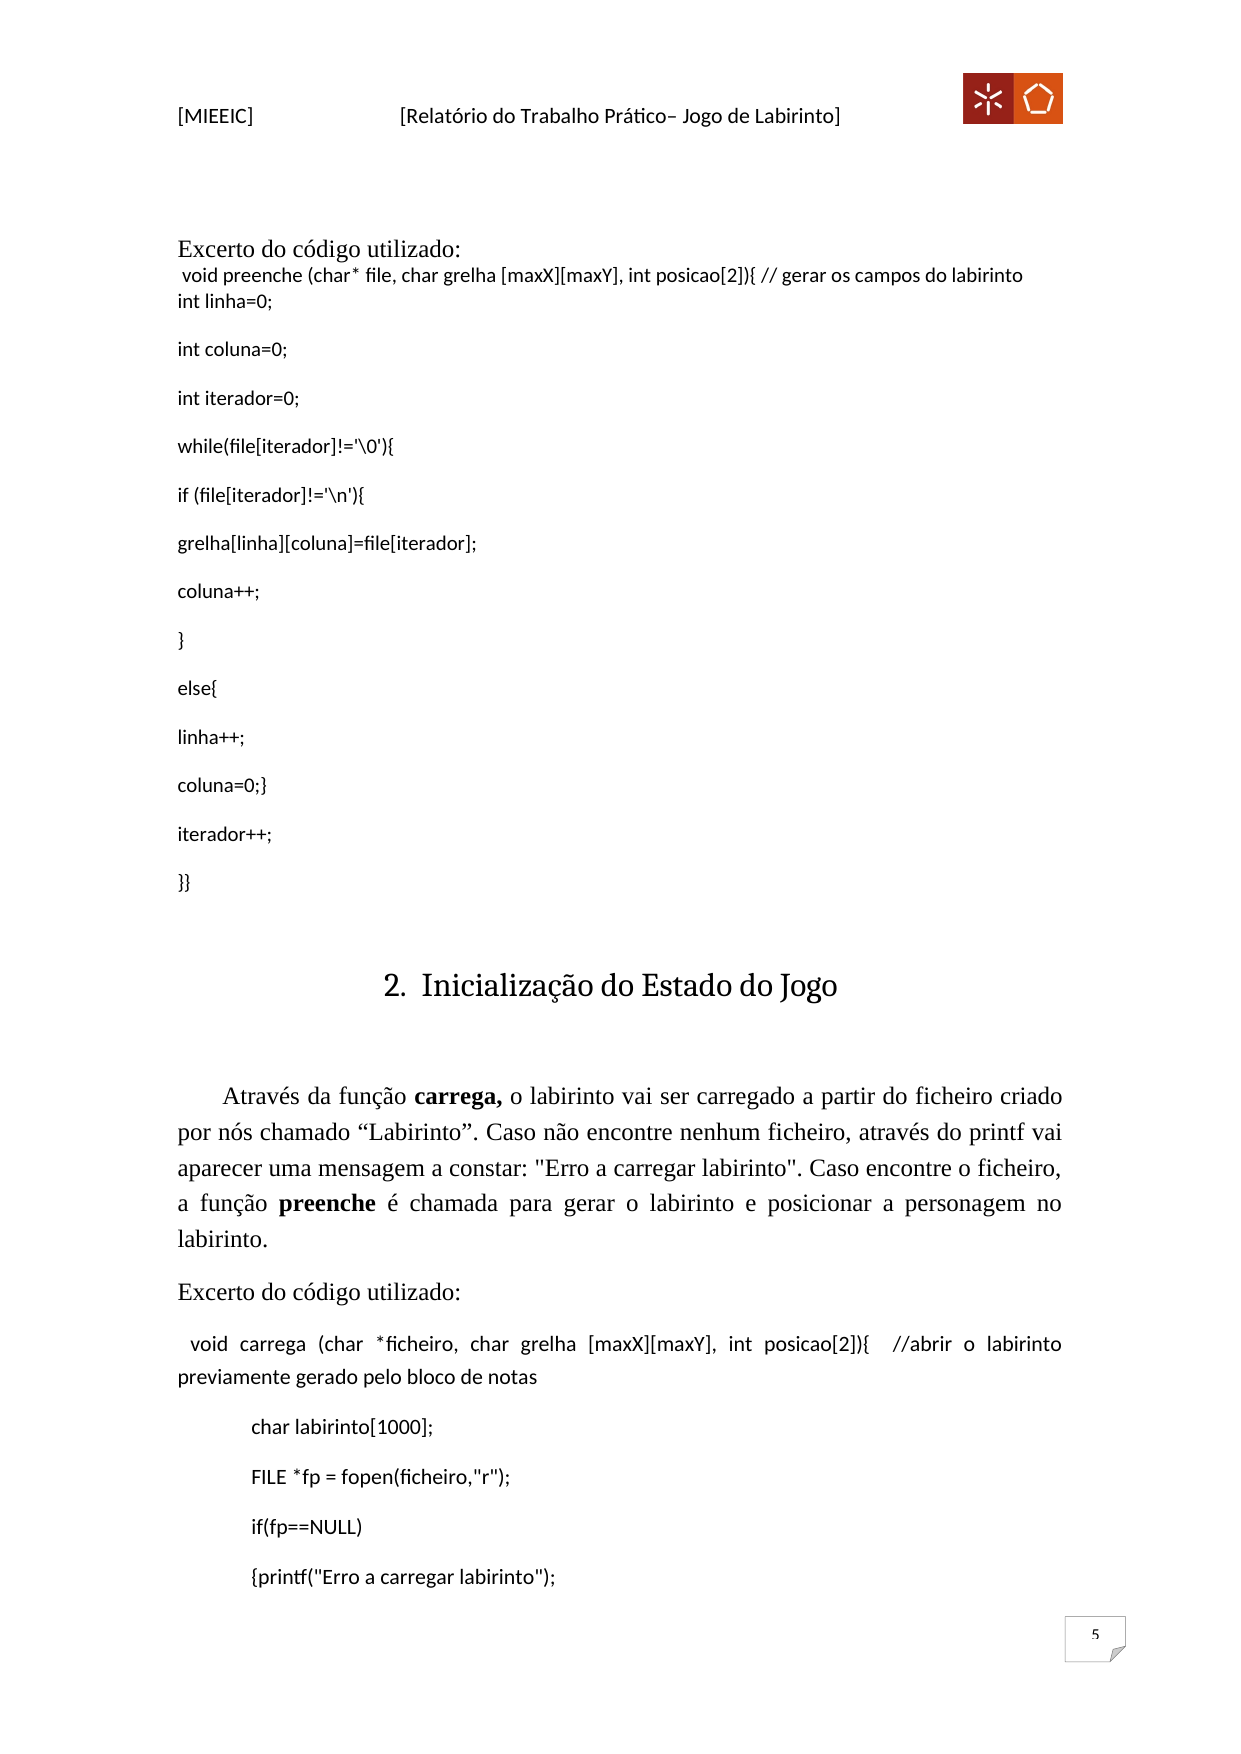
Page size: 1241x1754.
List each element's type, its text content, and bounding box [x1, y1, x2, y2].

text char labirinto[1000]; [177, 1413, 1063, 1440]
text Através da função carrega, o labirinto vai ser carregado a partir do ficheiro criado por nós chamado “Labirinto”. Caso não encontre nenhum ficheiro, através do printf vai aparecer uma mensagem a constar: "Erro a carregar labirinto". Caso encontre o ficheiro, a função preenche é chamada para gerar o labirinto e posicionar a personagem no labirinto. [177, 1081, 1063, 1253]
text coluna=0;} [177, 772, 1063, 798]
text } [177, 627, 1063, 652]
text linha++; [177, 724, 1063, 749]
text int linha=0; [177, 288, 1063, 313]
text if (file[iterador]!='\n'){ [177, 482, 1063, 507]
text }} [177, 869, 1063, 895]
text else{ [177, 676, 1063, 701]
text void preenche (char* file, char grelha [maxX][maxY], int posicao[2]){ // gerar os campos do labirinto [177, 263, 1063, 288]
text {printf("Erro a carregar labirinto"); [177, 1563, 1063, 1590]
text if(fp==NULL) [177, 1513, 1063, 1540]
text Excerto do código utilizado: [177, 234, 1063, 263]
text FILE *fp = fopen(ficheiro,"r"); [177, 1463, 1063, 1490]
text coluna++; [177, 579, 1063, 604]
text iterador++; [177, 821, 1063, 846]
picture [963, 73, 1063, 124]
list Inicialização do Estado do Jogo [384, 966, 1063, 1004]
text Excerto do código utilizado: [177, 1277, 1063, 1306]
text int coluna=0; [177, 336, 1063, 362]
text while(file[iterador]!='\0'){ [177, 433, 1063, 459]
text grelha[linha][coluna]=file[iterador]; [177, 530, 1063, 556]
text int iterador=0; [177, 385, 1063, 410]
text void carrega (char *ficheiro, char grelha [maxX][maxY], int posicao[2]){ //abrir o labirinto previamente gerado pelo bloco de notas [177, 1330, 1063, 1390]
